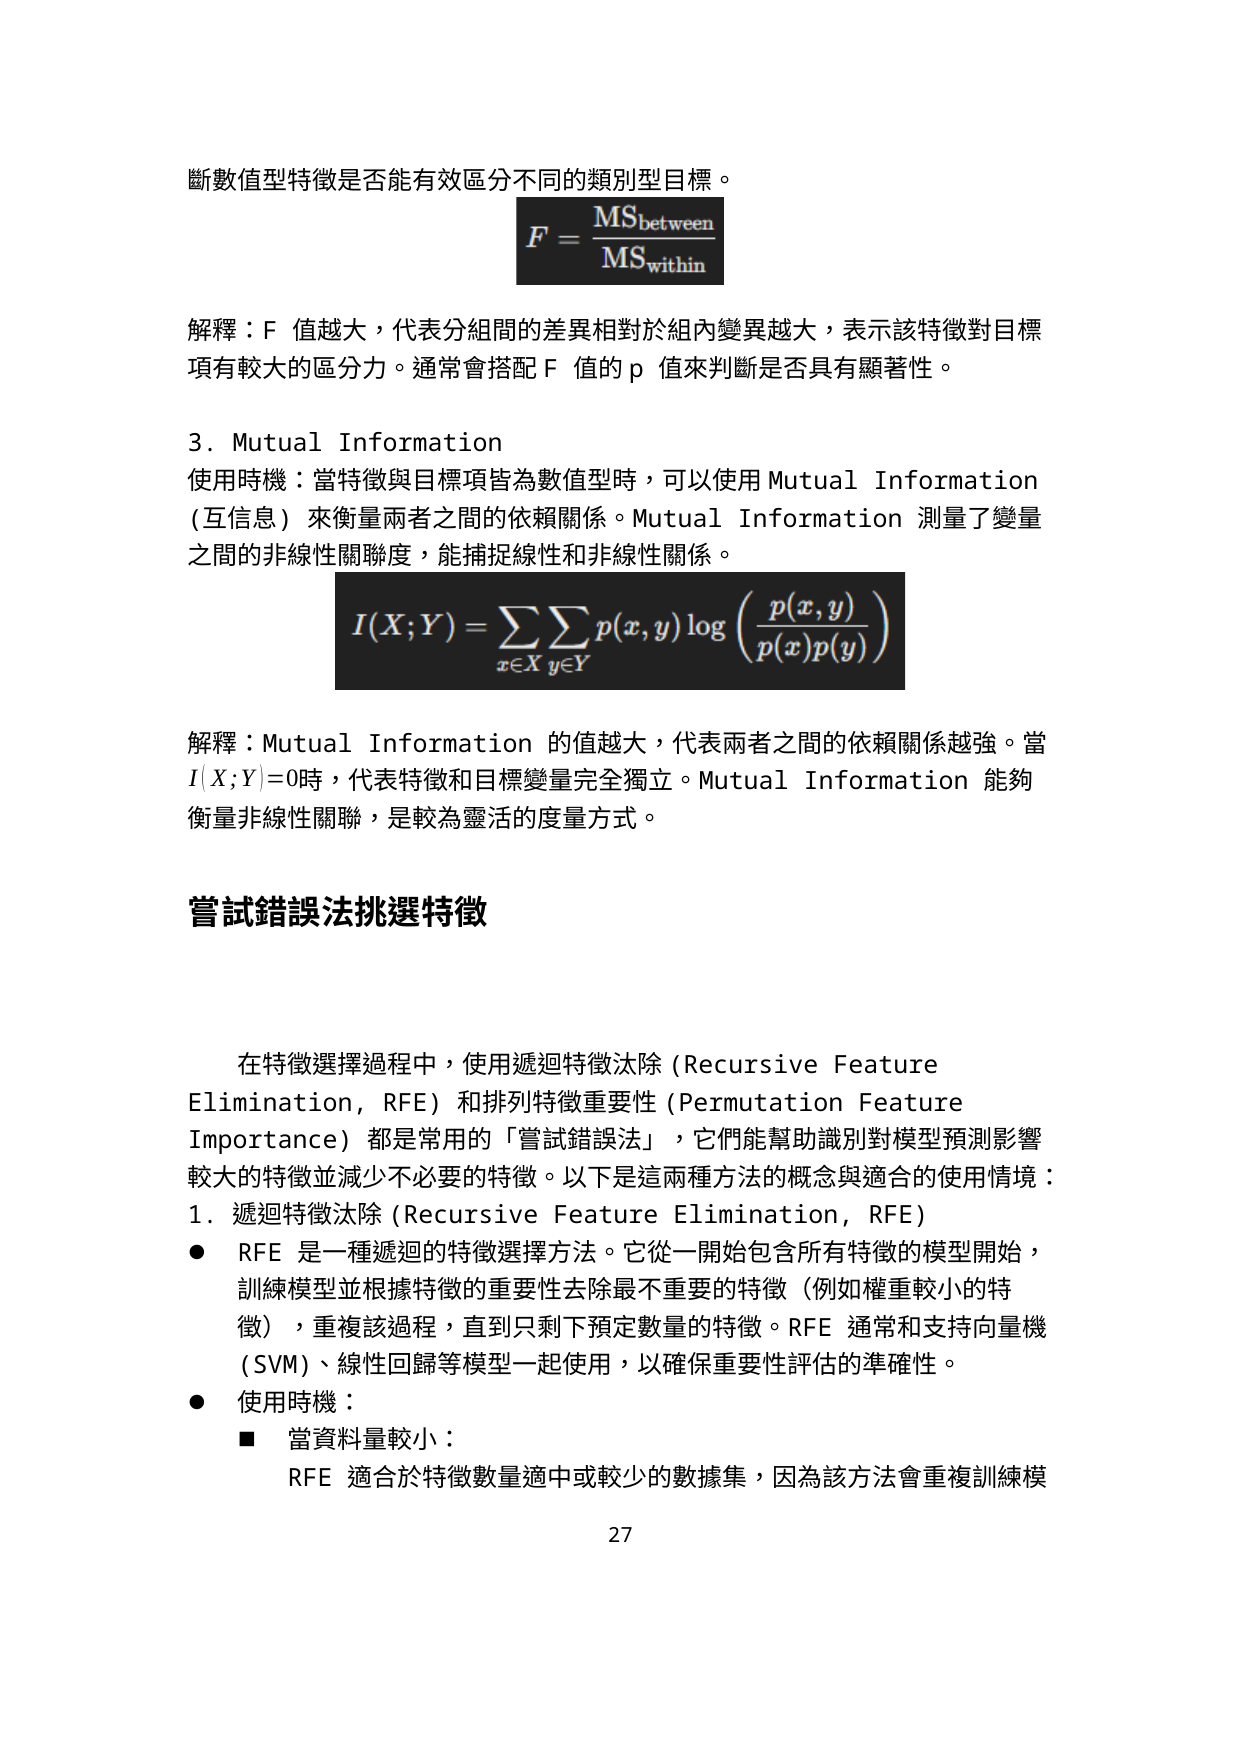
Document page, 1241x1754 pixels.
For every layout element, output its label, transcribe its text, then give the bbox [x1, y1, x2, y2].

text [187, 160, 1053, 197]
picture [335, 572, 906, 690]
text 在特徵選擇過程中，使用遞迴特徵汰除 (Recursive Feature Elimination, RFE) 和排列特徵重要性 (Permutation Feature Importance) 都是常用的「嘗試錯誤法」，它們能幫助識別對模型預測影響較大的特徵並減少不必要的特徵。以下是這兩種方法的概念與適合的使用情境： [187, 1044, 1053, 1194]
text 3. Mutual Information [187, 422, 1053, 460]
picture [516, 197, 724, 285]
list RFE 是一種遞迴的特徵選擇方法。它從一開始包含所有特徵的模型開始，訓練模型並根據特徵的重要性去除最不重要的特徵（例如權重較小的特徵），重複該過程，直到只剩下預定數量的特徵。RFE 通常和支持向量機 (SVM)、線性回歸等模型一起使用，以確保重要性評估的準確性。 [187, 1231, 1053, 1381]
text 解釋：F 值越大，代表分組間的差異相對於組內變異越大，表示該特徵對目標項有較大的區分力。通常會搭配 F 值的 p 值來判斷是否具有顯著性。 [187, 310, 1053, 385]
text 解釋：Mutual Information 的值越大，代表兩者之間的依賴關係越強。當時，代表特徵和目標變量完全獨立。Mutual Information 能夠衡量非線性關聯，是較為靈活的度量方式。 [187, 722, 1053, 835]
text 使用時機：當特徵與目標項皆為數值型時，可以使用 Mutual Information (互信息) 來衡量兩者之間的依賴關係。Mutual Information 測量了變量之間的非線性關聯度，能捕捉線性和非線性關係。 [187, 460, 1053, 572]
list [237, 1419, 1053, 1494]
list 使用時機： [187, 1381, 1053, 1419]
subtitle 嘗試錯誤法挑選特徵 [187, 872, 1053, 947]
text 1. 遞迴特徵汰除 (Recursive Feature Elimination, RFE) [187, 1194, 1053, 1231]
